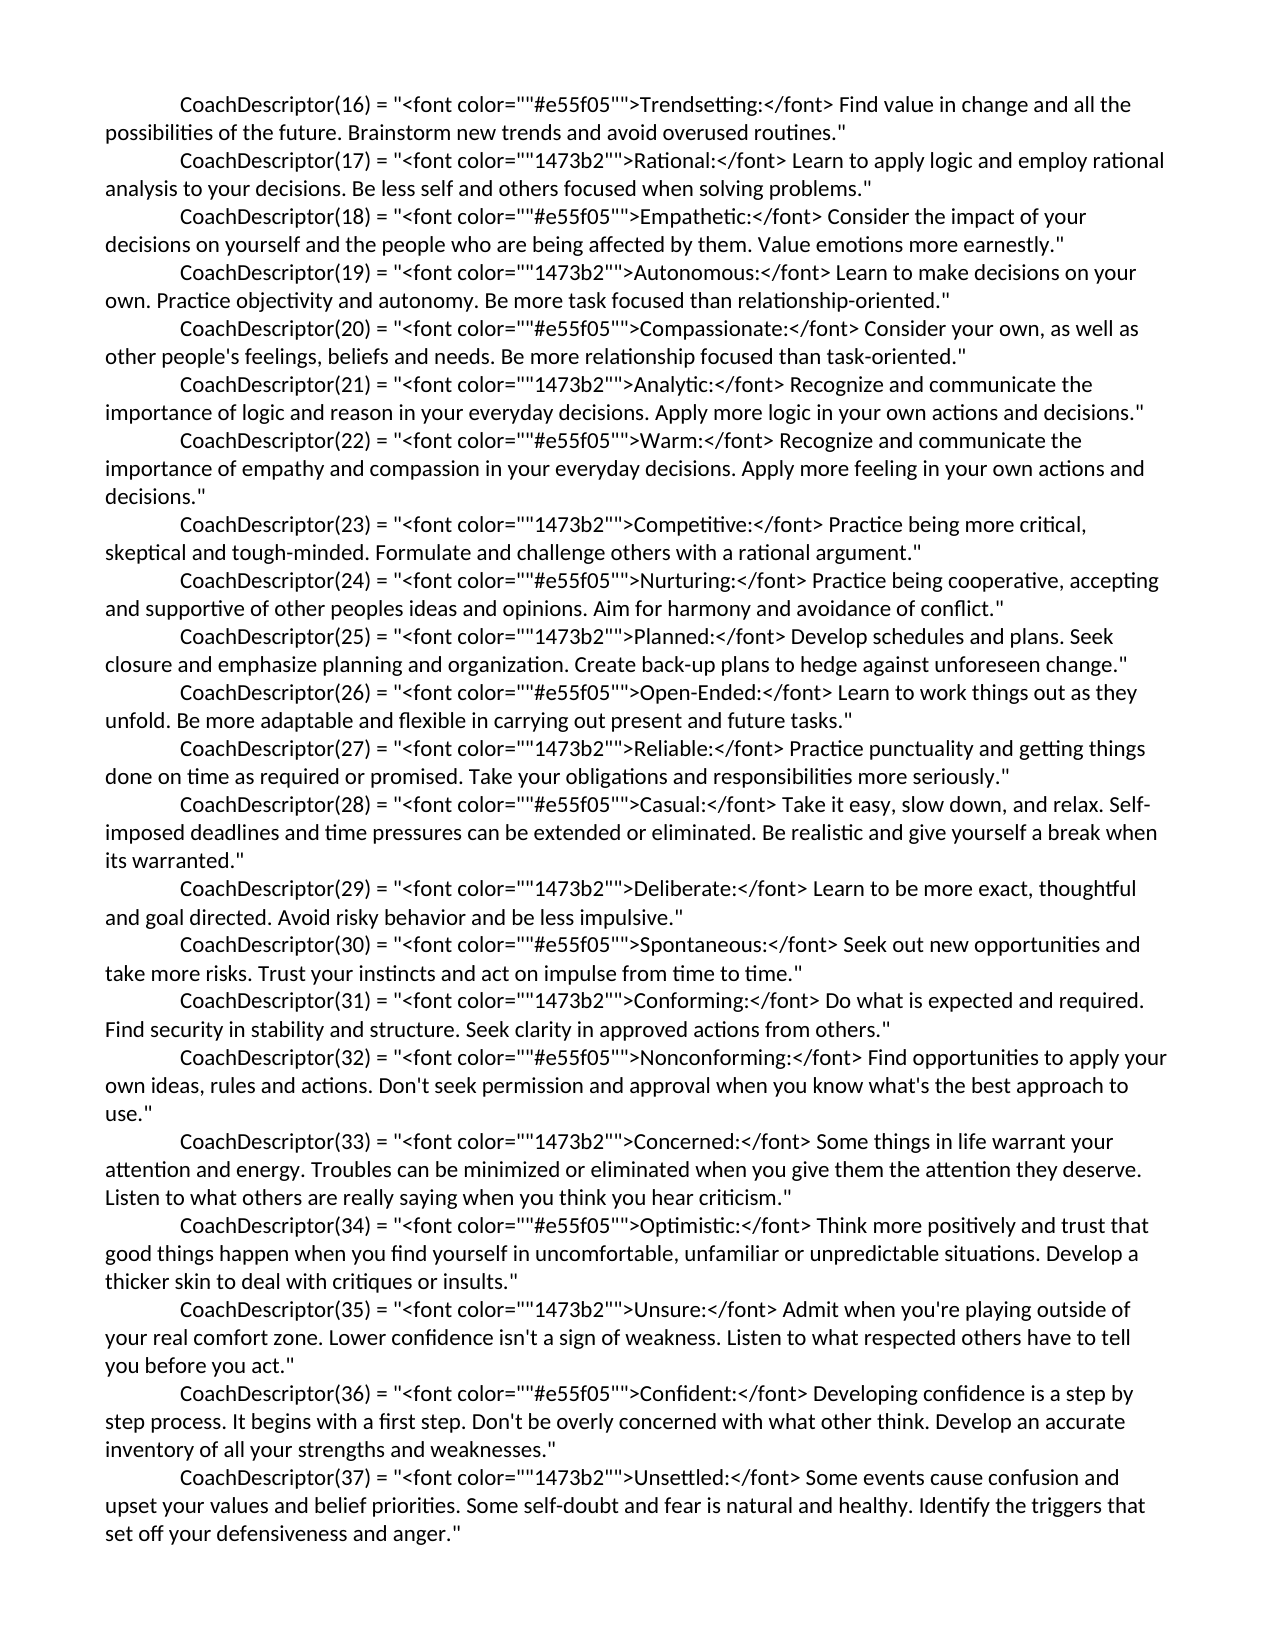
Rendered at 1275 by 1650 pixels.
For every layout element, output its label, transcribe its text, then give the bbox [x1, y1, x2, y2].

text CoachDescriptor(34) = "<font color=""#e55f05"">Optimistic:</font> Think more positively and trust that good things happen when you find yourself in uncomfortable, unfamiliar or unpredictable situations. Develop a thicker skin to deal with critiques or insults." [105, 1211, 1170, 1295]
text CoachDescriptor(31) = "<font color=""1473b2"">Conforming:</font> Do what is expected and required. Find security in stability and structure. Seek clarity in approved actions from others." [105, 987, 1170, 1043]
text CoachDescriptor(37) = "<font color=""1473b2"">Unsettled:</font> Some events cause confusion and upset your values and belief priorities. Some self-doubt and fear is natural and healthy. Identify the triggers that set off your defensiveness and anger." [105, 1463, 1170, 1547]
text CoachDescriptor(24) = "<font color=""#e55f05"">Nurturing:</font> Practice being cooperative, accepting and supportive of other peoples ideas and opinions. Aim for harmony and avoidance of conflict." [105, 566, 1170, 622]
text CoachDescriptor(23) = "<font color=""1473b2"">Competitive:</font> Practice being more critical, skeptical and tough-minded. Formulate and challenge others with a rational argument." [105, 510, 1170, 566]
text CoachDescriptor(22) = "<font color=""#e55f05"">Warm:</font> Recognize and communicate the importance of empathy and compassion in your everyday decisions. Apply more feeling in your own actions and decisions." [105, 426, 1170, 510]
text CoachDescriptor(33) = "<font color=""1473b2"">Concerned:</font> Some things in life warrant your attention and energy. Troubles can be minimized or eliminated when you give them the attention they deserve. Listen to what others are really saying when you think you hear criticism." [105, 1127, 1170, 1211]
text CoachDescriptor(30) = "<font color=""#e55f05"">Spontaneous:</font> Seek out new opportunities and take more risks. Trust your instincts and act on impulse from time to time." [105, 931, 1170, 987]
text CoachDescriptor(28) = "<font color=""#e55f05"">Casual:</font> Take it easy, slow down, and relax. Self-imposed deadlines and time pressures can be extended or eliminated. Be realistic and give yourself a break when its warranted." [105, 791, 1170, 874]
text CoachDescriptor(16) = "<font color=""#e55f05"">Trendsetting:</font> Find value in change and all the possibilities of the future. Brainstorm new trends and avoid overused routines." [105, 90, 1170, 146]
text CoachDescriptor(32) = "<font color=""#e55f05"">Nonconforming:</font> Find opportunities to apply your own ideas, rules and actions. Don't seek permission and approval when you know what's the best approach to use." [105, 1043, 1170, 1127]
text CoachDescriptor(36) = "<font color=""#e55f05"">Confident:</font> Developing confidence is a step by step process. It begins with a first step. Don't be overly concerned with what other think. Develop an accurate inventory of all your strengths and weaknesses." [105, 1379, 1170, 1463]
text CoachDescriptor(35) = "<font color=""1473b2"">Unsure:</font> Admit when you're playing outside of your real comfort zone. Lower confidence isn't a sign of weakness. Listen to what respected others have to tell you before you act." [105, 1295, 1170, 1379]
text CoachDescriptor(18) = "<font color=""#e55f05"">Empathetic:</font> Consider the impact of your decisions on yourself and the people who are being affected by them. Value emotions more earnestly." [105, 202, 1170, 258]
text CoachDescriptor(17) = "<font color=""1473b2"">Rational:</font> Learn to apply logic and employ rational analysis to your decisions. Be less self and others focused when solving problems." [105, 146, 1170, 202]
text CoachDescriptor(25) = "<font color=""1473b2"">Planned:</font> Develop schedules and plans. Seek closure and emphasize planning and organization. Create back-up plans to hedge against unforeseen change." [105, 622, 1170, 678]
text CoachDescriptor(27) = "<font color=""1473b2"">Reliable:</font> Practice punctuality and getting things done on time as required or promised. Take your obligations and responsibilities more seriously." [105, 734, 1170, 791]
text CoachDescriptor(20) = "<font color=""#e55f05"">Compassionate:</font> Consider your own, as well as other people's feelings, beliefs and needs. Be more relationship focused than task-oriented." [105, 314, 1170, 370]
text CoachDescriptor(26) = "<font color=""#e55f05"">Open-Ended:</font> Learn to work things out as they unfold. Be more adaptable and flexible in carrying out present and future tasks." [105, 678, 1170, 734]
text CoachDescriptor(29) = "<font color=""1473b2"">Deliberate:</font> Learn to be more exact, thoughtful and goal directed. Avoid risky behavior and be less impulsive." [105, 874, 1170, 931]
text CoachDescriptor(19) = "<font color=""1473b2"">Autonomous:</font> Learn to make decisions on your own. Practice objectivity and autonomy. Be more task focused than relationship-oriented." [105, 258, 1170, 314]
text CoachDescriptor(21) = "<font color=""1473b2"">Analytic:</font> Recognize and communicate the importance of logic and reason in your everyday decisions. Apply more logic in your own actions and decisions." [105, 370, 1170, 426]
